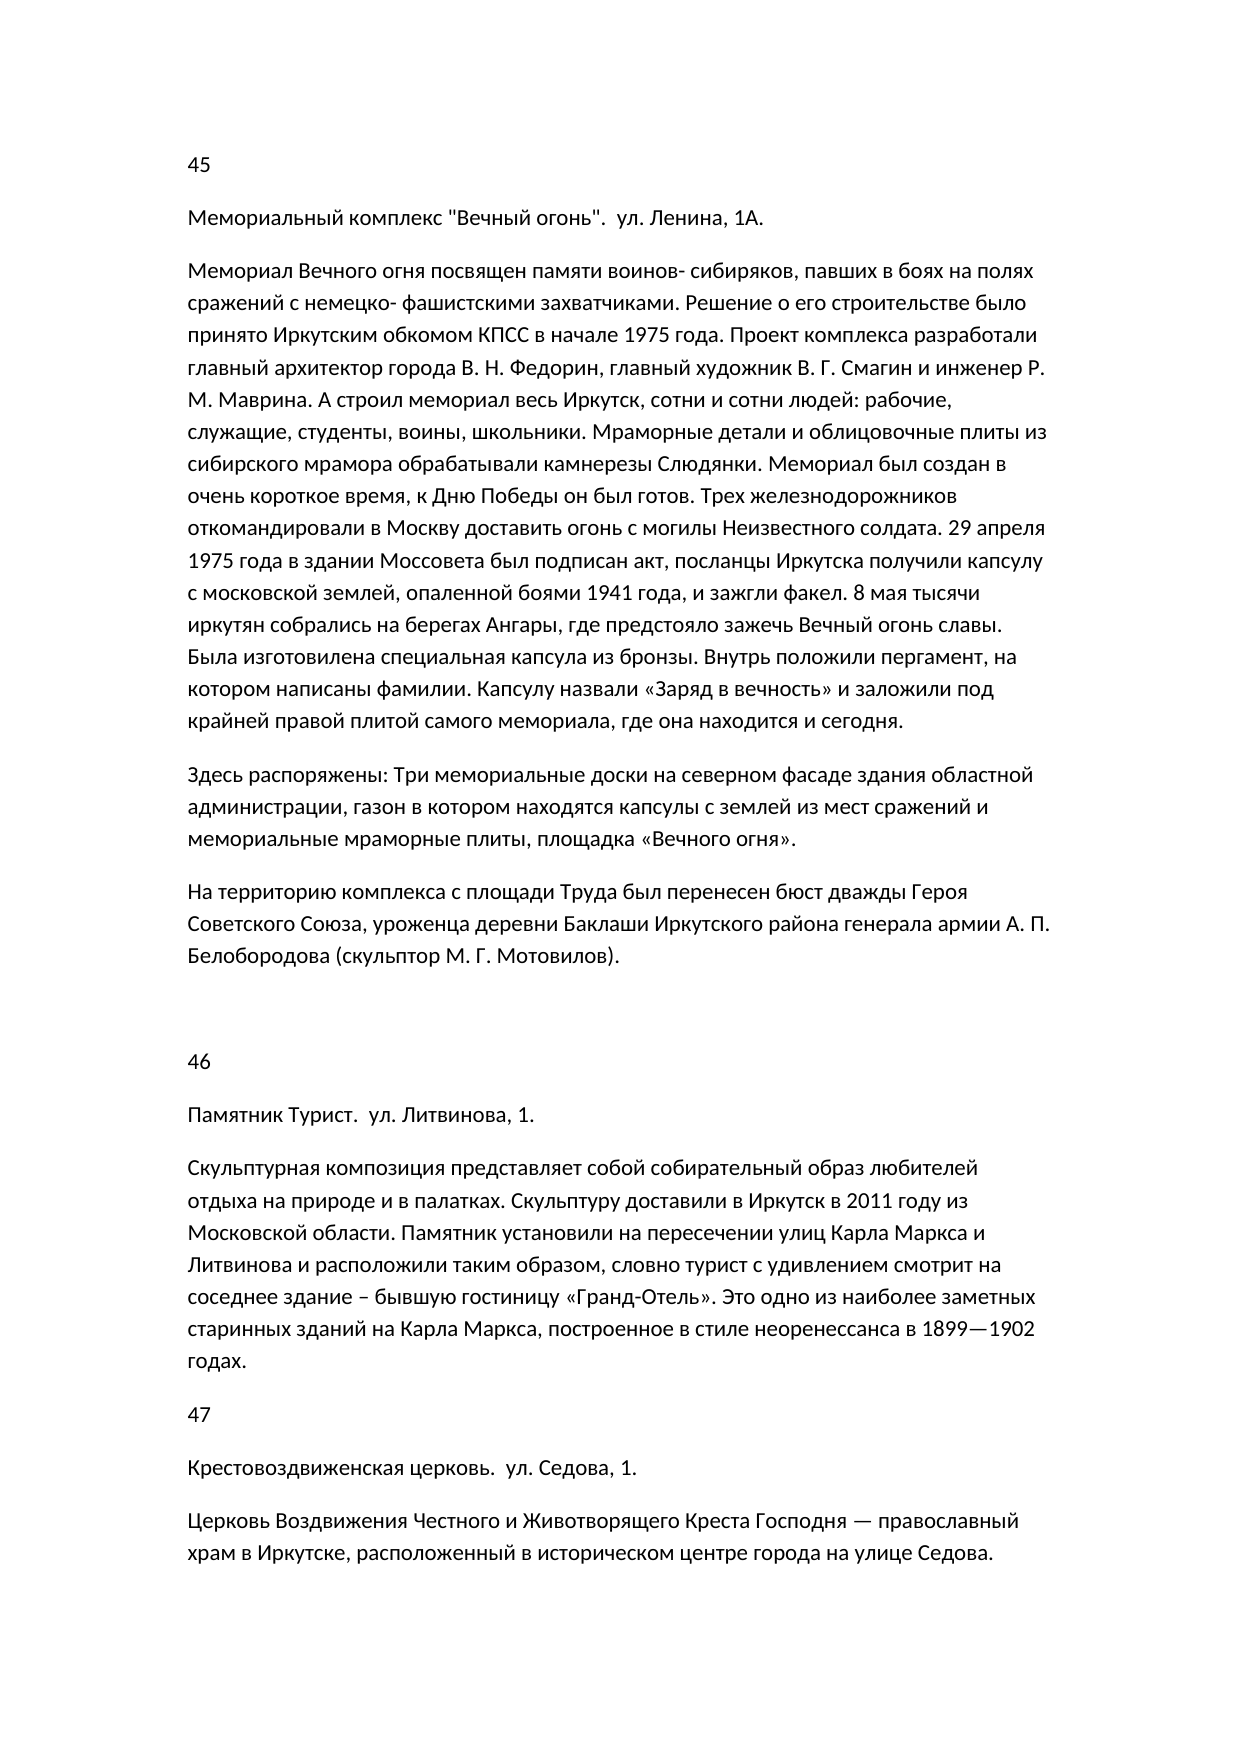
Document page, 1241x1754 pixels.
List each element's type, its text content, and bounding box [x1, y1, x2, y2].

text Скульптурная композиция представляет собой собирательный образ любителей отдыха на природе и в палатках. Скульптуру доставили в Иркутск в 2011 году из Московской области. Памятник установили на пересечении улиц Карла Маркса и Литвинова и расположили таким образом, словно турист с удивлением смотрит на соседнее здание – бывшую гостиницу «Гранд-Отель». Это одно из наиболее заметных старинных зданий на Карла Маркса, построенное в стиле неоренессанса в 1899—1902 годах. [187, 1153, 1053, 1375]
text Мемориальный комплекс "Вечный огонь". ул. Ленина, 1А. [187, 203, 1053, 231]
text 46 [187, 1047, 1053, 1076]
text Крестовоздвиженская церковь. ул. Седова, 1. [187, 1453, 1053, 1481]
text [187, 1506, 1053, 1566]
text 47 [187, 1400, 1053, 1428]
text Здесь распоряжены: Три мемориальные доски на северном фасаде здания областной администрации, газон в котором находятся капсулы с землей из мест сражений и мемориальные мраморные плиты, площадка «Вечного огня». [187, 760, 1053, 852]
text Мемориал Вечного огня посвящен памяти воинов- сибиряков, павших в боях на полях сражений с немецко- фашистскими захватчиками. Решение о его строительстве было принято Иркутским обкомом КПСС в начале 1975 года. Проект комплекса разработали главный архитектор города В. Н. Федорин, главный художник В. Г. Смагин и инженер Р. М. Маврина. А строил мемориал весь Иркутск, сотни и сотни людей: рабочие, служащие, студенты, воины, школьники. Мраморные детали и облицовочные плиты из сибирского мрамора обрабатывали камнерезы Слюдянки. Мемориал был создан в очень короткое время, к Дню Победы он был готов. Трех железнодорожников откомандировали в Москву доставить огонь с могилы Неизвестного солдата. 29 апреля 1975 года в здании Моссовета был подписан акт, посланцы Иркутска получили капсулу с московской землей, опаленной боями 1941 года, и зажгли факел. 8 мая тысячи иркутян собрались на берегах Ангары, где предстояло зажечь Вечный огонь славы. Была изготовилена специальная капсула из бронзы. Внутрь положили пергамент, на котором написаны фамилии. Капсулу назвали «Заряд в вечность» и заложили под крайней правой плитой самого мемориала, где она находится и сегодня. [187, 256, 1053, 735]
text Памятник Турист. ул. Литвинова, 1. [187, 1101, 1053, 1128]
text На территорию комплекса с площади Труда был перенесен бюст дважды Героя Советского Союза, уроженца деревни Баклаши Иркутского района генерала армии А. П. Белобородова (скульптор М. Г. Мотовилов). [187, 877, 1053, 969]
text 45 [187, 150, 1053, 178]
